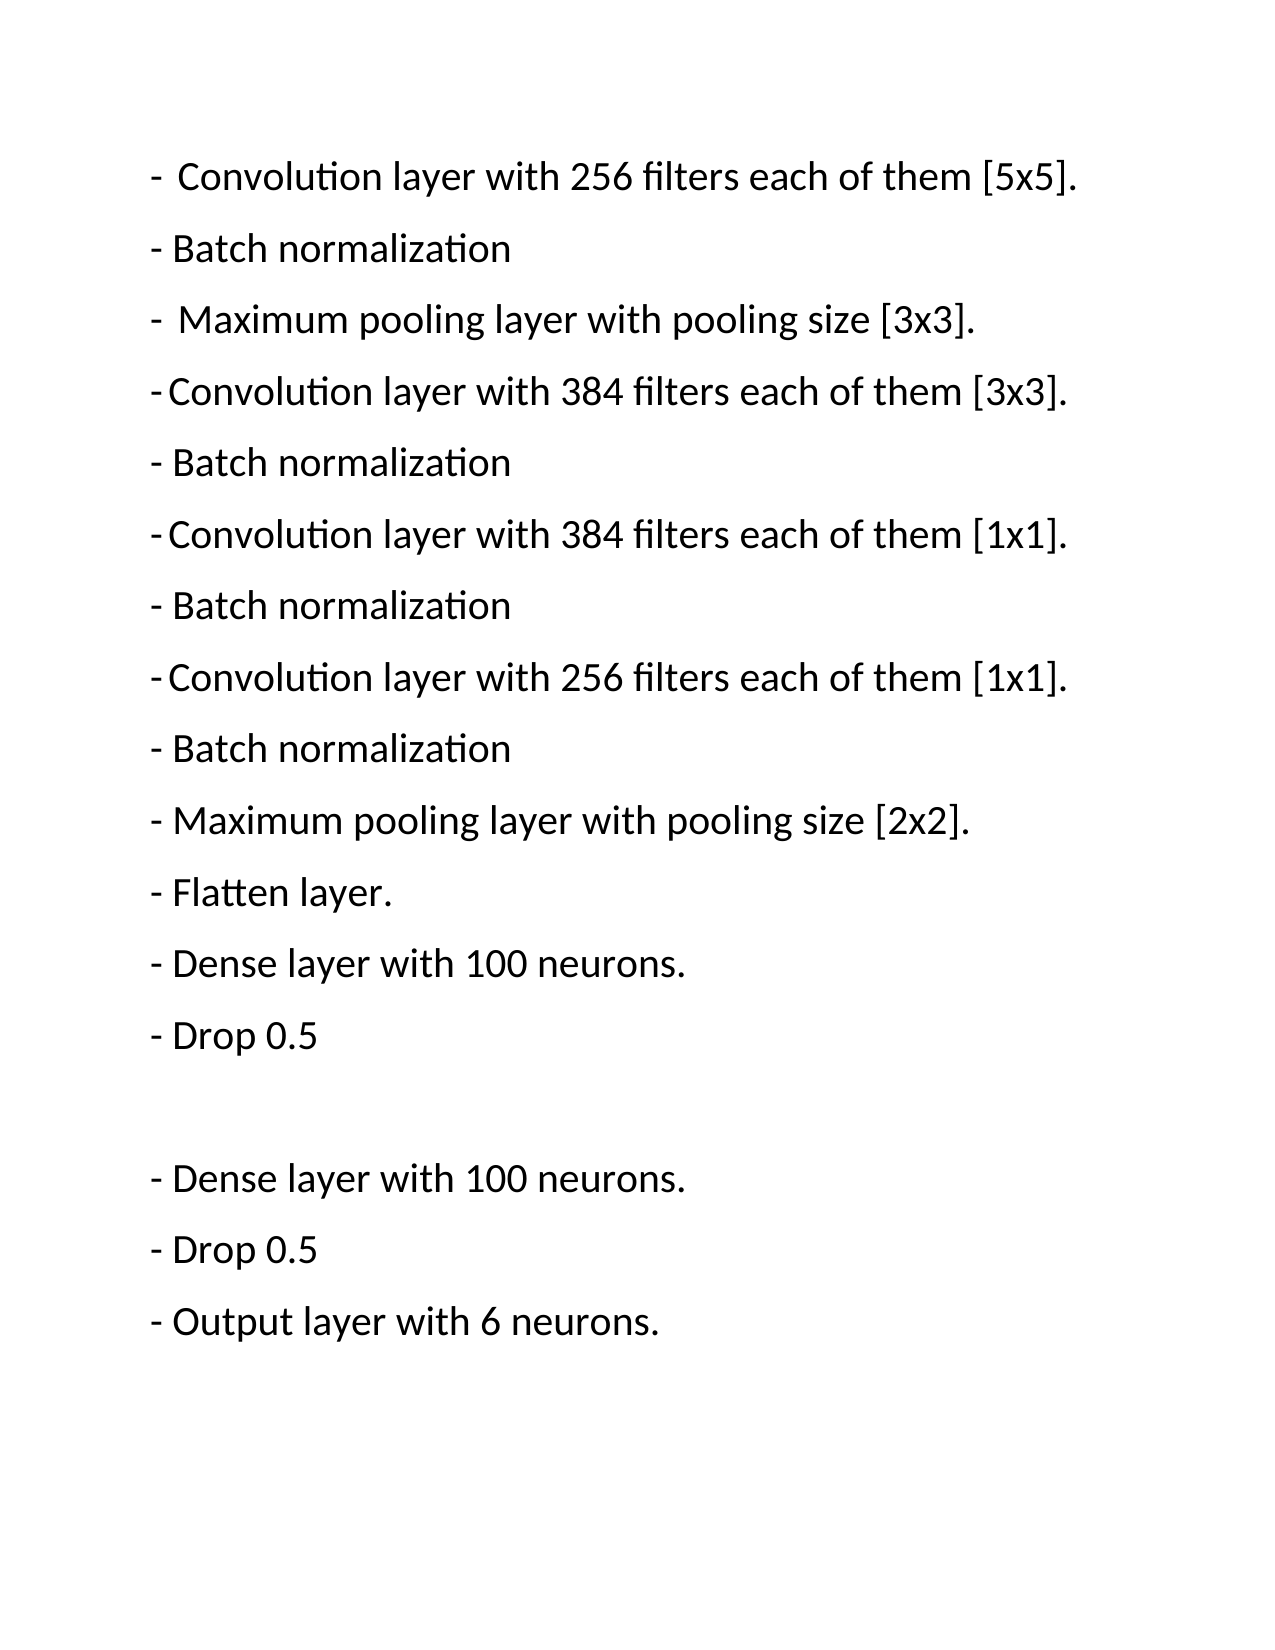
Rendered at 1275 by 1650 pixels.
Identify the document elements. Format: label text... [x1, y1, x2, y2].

text - Drop 0.5 [150, 1009, 1125, 1059]
text - Drop 0.5 [150, 1223, 1125, 1274]
text - Maximum pooling layer with pooling size [3x3]. [150, 293, 1125, 344]
text - Batch normalization [150, 436, 1125, 487]
text - Dense layer with 100 neurons. [150, 937, 1125, 988]
text - Dense layer with 100 neurons. [150, 1152, 1125, 1203]
text - Convolution layer with 256 filters each of them [1x1]. [150, 651, 1125, 702]
text - Maximum pooling layer with pooling size [2x2]. [150, 794, 1125, 845]
text - Batch normalization [150, 579, 1125, 630]
text - Output layer with 6 neurons. [150, 1295, 1125, 1346]
text - Batch normalization [150, 222, 1125, 272]
text - Convolution layer with 384 filters each of them [1x1]. [150, 508, 1125, 559]
text - Batch normalization [150, 722, 1125, 773]
text - Convolution layer with 384 filters each of them [3x3]. [150, 365, 1125, 416]
text - Flatten layer. [150, 866, 1125, 916]
text - Convolution layer with 256 filters each of them [5x5]. [150, 150, 1125, 201]
